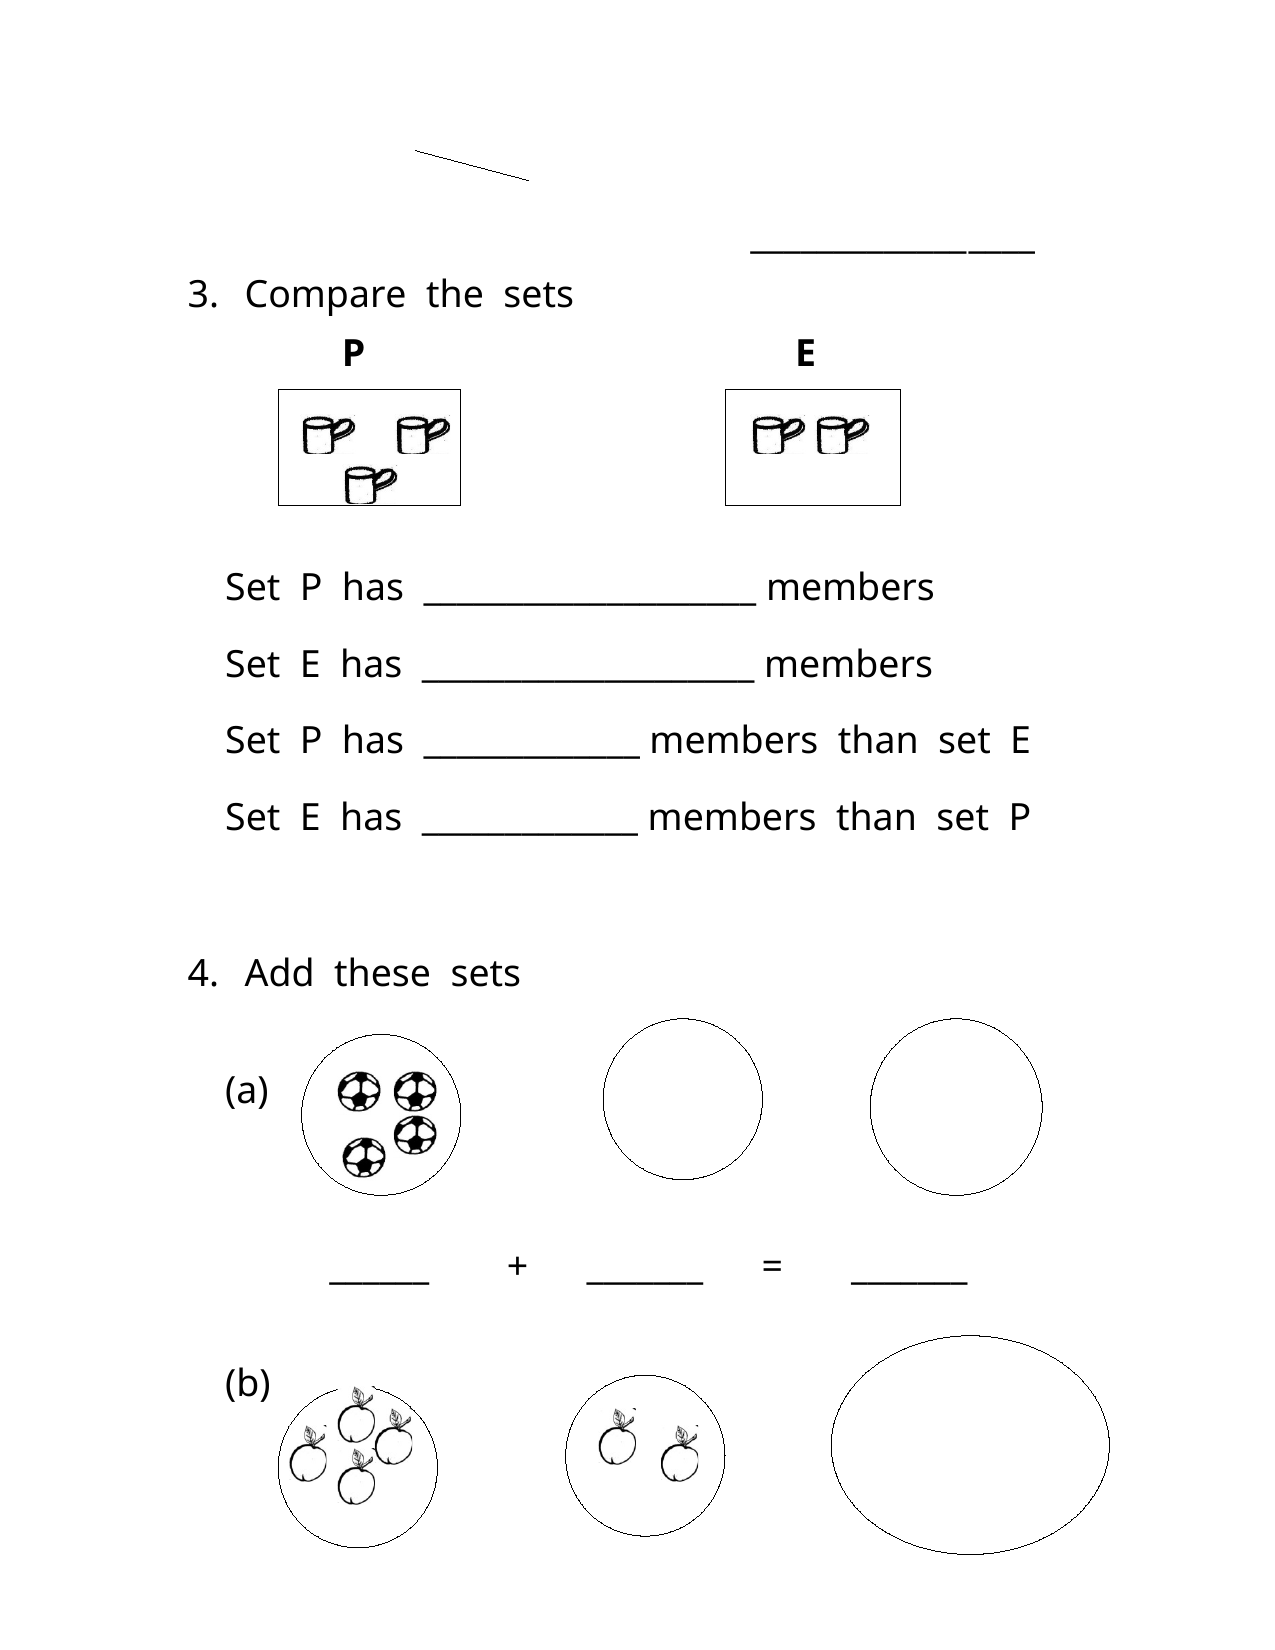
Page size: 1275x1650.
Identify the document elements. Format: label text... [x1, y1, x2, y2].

list P E [225, 326, 1125, 377]
list Compare the sets [187, 267, 1125, 318]
picture [289, 1425, 327, 1482]
picture [394, 414, 451, 454]
picture [342, 1137, 389, 1181]
picture [337, 1070, 385, 1115]
list ______ + _______ = _______ [300, 1239, 1125, 1291]
list Add these sets [187, 946, 1125, 997]
picture [661, 1425, 699, 1482]
picture [342, 464, 398, 504]
picture [337, 1386, 413, 1505]
list Set P has ____________________ members [225, 561, 1125, 612]
list Set E has _____________ members than set P [225, 790, 1125, 841]
picture [393, 1070, 441, 1158]
picture [300, 414, 356, 454]
list _________________ [225, 209, 1125, 260]
picture [598, 1408, 636, 1465]
picture [814, 415, 870, 454]
list Set E has ____________________ members [225, 637, 1125, 688]
list Set P has _____________ members than set E [225, 714, 1125, 765]
picture [750, 414, 806, 454]
